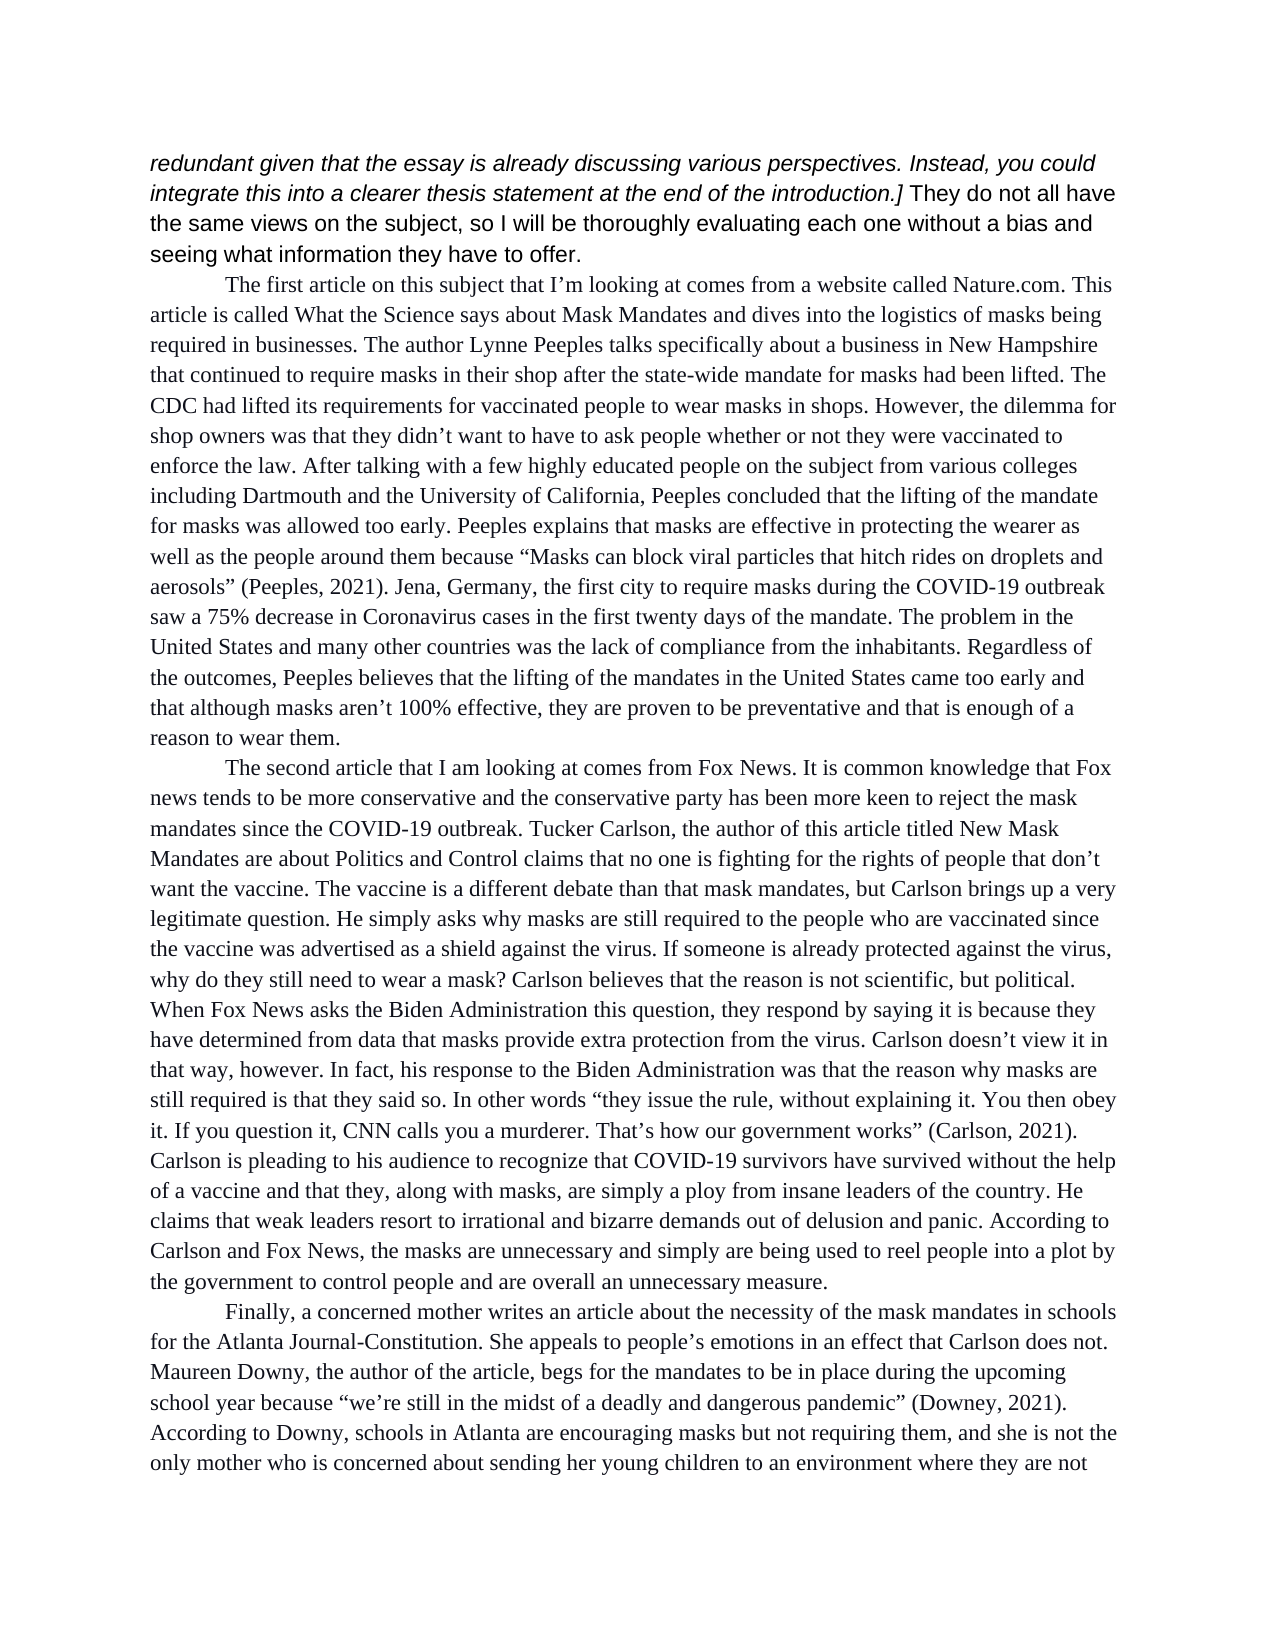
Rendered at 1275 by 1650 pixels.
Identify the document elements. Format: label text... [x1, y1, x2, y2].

text The second article that I am looking at comes from Fox News. It is common knowledge that Fox news tends to be more conservative and the conservative party has been more keen to reject the mask mandates since the COVID-19 outbreak. Tucker Carlson, the author of this article titled New Mask Mandates are about Politics and Control claims that no one is fighting for the rights of people that don’t want the vaccine. The vaccine is a different debate than that mask mandates, but Carlson brings up a very legitimate question. He simply asks why masks are still required to the people who are vaccinated since the vaccine was advertised as a shield against the virus. If someone is already protected against the virus, why do they still need to wear a mask? Carlson believes that the reason is not scientific, but political. When Fox News asks the Biden Administration this question, they respond by saying it is because they have determined from data that masks provide extra protection from the virus. Carlson doesn’t view it in that way, however. In fact, his response to the Biden Administration was that the reason why masks are still required is that they said so. In other words “they issue the rule, without explaining it. You then obey it. If you question it, CNN calls you a murderer. That’s how our government works” (Carlson, 2021). Carlson is pleading to his audience to recognize that COVID-19 survivors have survived without the help of a vaccine and that they, along with masks, are simply a ploy from insane leaders of the country. He claims that weak leaders resort to irrational and bizarre demands out of delusion and panic. According to Carlson and Fox News, the masks are unnecessary and simply are being used to reel people into a plot by the government to control people and are overall an unnecessary measure. [150, 754, 1125, 1294]
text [150, 150, 1125, 267]
text The first article on this subject that I’m looking at comes from a website called Nature.com. This article is called What the Science says about Mask Mandates and dives into the logistics of masks being required in businesses. The author Lynne Peeples talks specifically about a business in New Hampshire that continued to require masks in their shop after the state-wide mandate for masks had been lifted. The CDC had lifted its requirements for vaccinated people to wear masks in shops. However, the dilemma for shop owners was that they didn’t want to have to ask people whether or not they were vaccinated to enforce the law. After talking with a few highly educated people on the subject from various colleges including Dartmouth and the University of California, Peeples concluded that the lifting of the mandate for masks was allowed too early. Peeples explains that masks are effective in protecting the wearer as well as the people around them because “Masks can block viral particles that hitch rides on droplets and aerosols” (Peeples, 2021). Jena, Germany, the first city to require masks during the COVID-19 outbreak saw a 75% decrease in Coronavirus cases in the first twenty days of the mandate. The problem in the United States and many other countries was the lack of compliance from the inhabitants. Regardless of the outcomes, Peeples believes that the lifting of the mandates in the United States came too early and that although masks aren’t 100% effective, they are proven to be preventative and that is enough of a reason to wear them. [150, 271, 1125, 750]
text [150, 1298, 1125, 1475]
